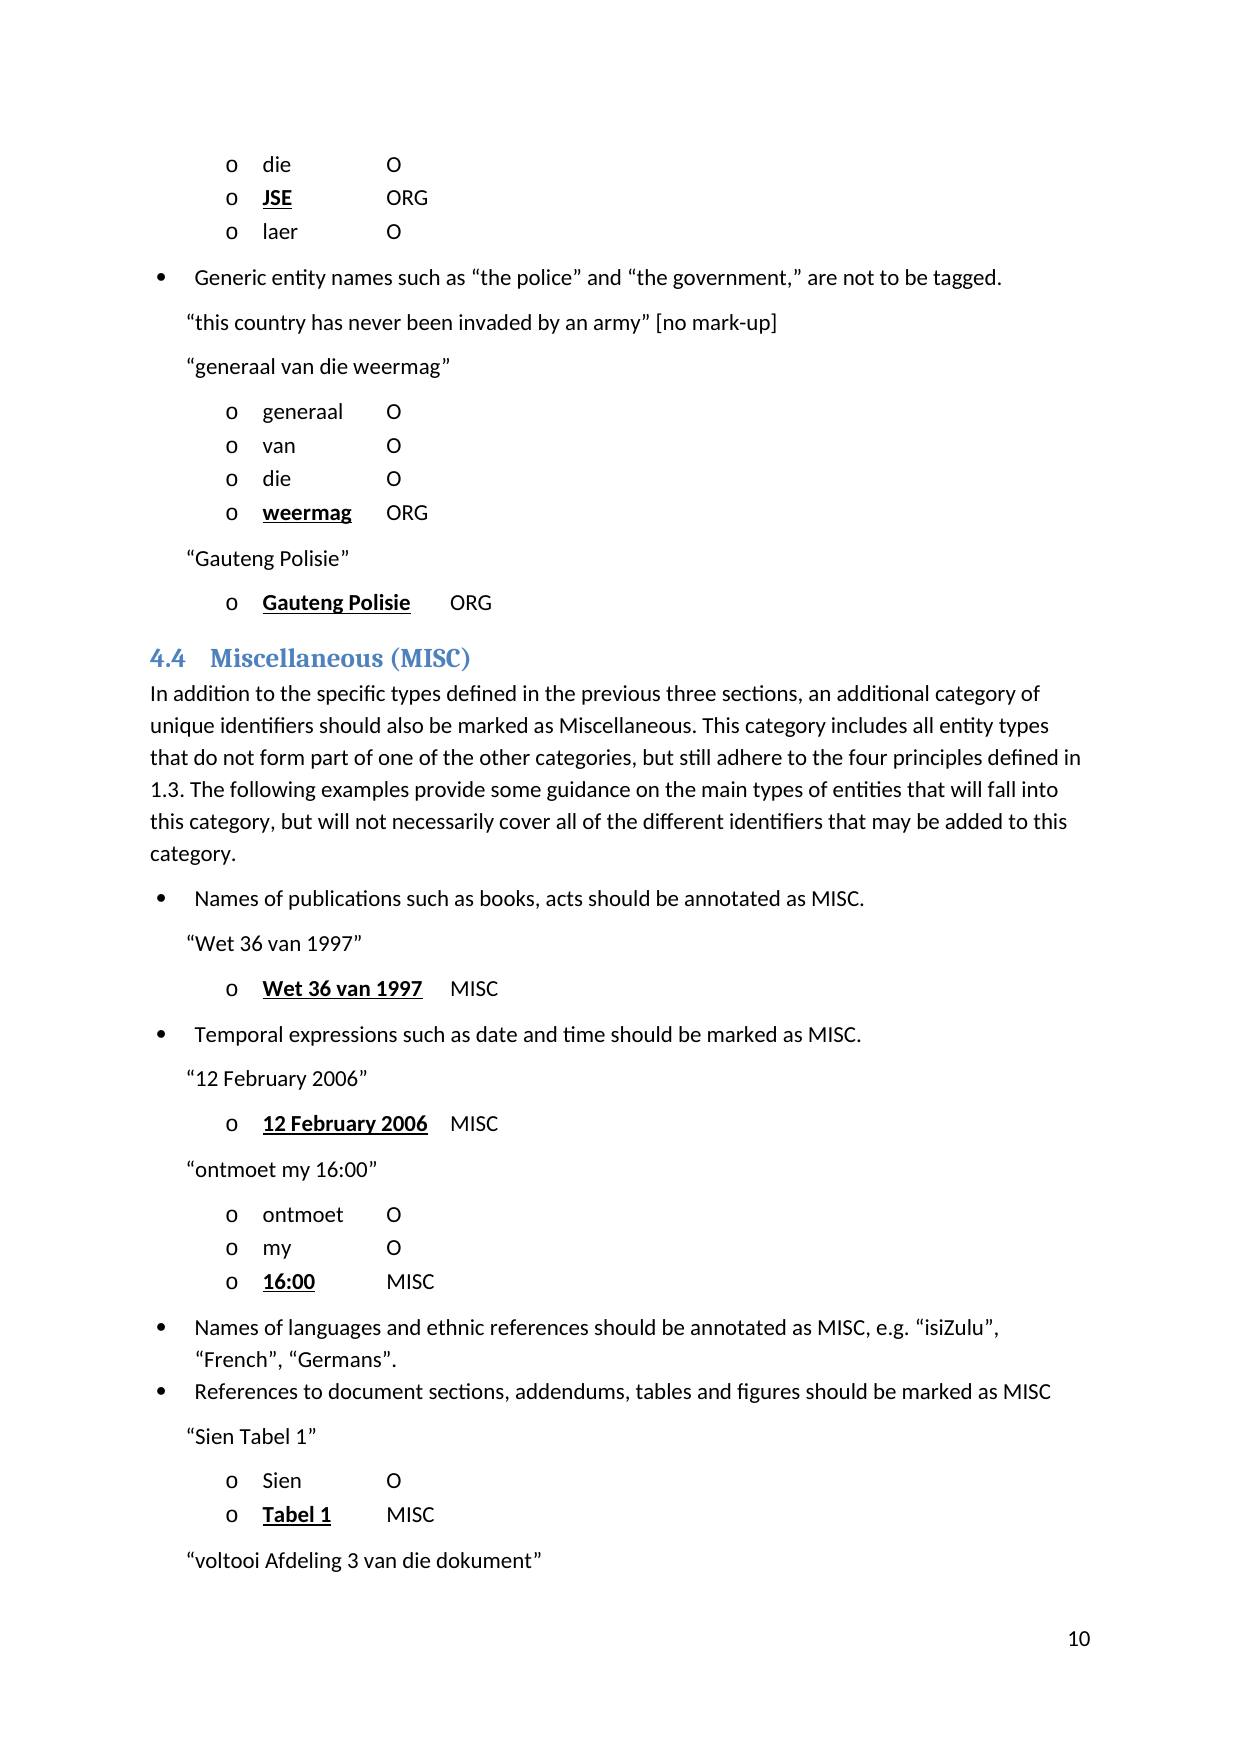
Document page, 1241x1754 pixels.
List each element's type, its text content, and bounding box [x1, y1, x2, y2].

text weermag ORG [225, 498, 1090, 527]
text “Gauteng Polisie” [185, 544, 1090, 572]
text “Sien Tabel 1” [185, 1422, 1090, 1450]
text 16:00 MISC [225, 1267, 1090, 1296]
text “ontmoet my 16:00” [185, 1155, 1090, 1183]
text “12 February 2006” [185, 1064, 1090, 1092]
text Wet 36 van 1997 MISC [225, 974, 1090, 1003]
text Sien O [225, 1467, 1090, 1496]
text generaal O [225, 397, 1090, 426]
text die O [225, 150, 1090, 179]
text Names of publications such as books, acts should be annotated as MISC. [157, 884, 1090, 912]
text In addition to the specific types defined in the previous three sections, an additional category of unique identifiers should also be marked as Miscellaneous. This category includes all entity types that do not form part of one of the other categories, but still adhere to the four principles defined in 1.3. The following examples provide some guidance on the main types of entities that will fall into this category, but will not necessarily cover all of the different identifiers that may be added to this category. [150, 679, 1090, 868]
text Temporal expressions such as date and time should be marked as MISC. [157, 1020, 1090, 1048]
text laer O [225, 217, 1090, 246]
text 12 February 2006 MISC [225, 1109, 1090, 1138]
text JSE ORG [225, 183, 1090, 213]
text die O [225, 464, 1090, 493]
text ontmoet O [225, 1200, 1090, 1229]
text Generic entity names such as “the police” and “the government,” are not to be tagged. [157, 263, 1090, 291]
text Names of languages and ethnic references should be annotated as MISC, e.g. “isiZulu”, “French”, “Germans”. [157, 1313, 1090, 1373]
text “Wet 36 van 1997” [185, 929, 1090, 957]
text Gauteng Polisie ORG [225, 588, 1090, 618]
subtitle Miscellaneous (MISC) [150, 643, 1090, 674]
text “voltooi Afdeling 3 van die dokument” [185, 1546, 1090, 1574]
text van O [225, 431, 1090, 460]
text “this country has never been invaded by an army” [no mark-up] [185, 308, 1090, 336]
text Tabel 1 MISC [225, 1500, 1090, 1529]
text References to document sections, addendums, tables and figures should be marked as MISC [157, 1377, 1090, 1405]
text my O [225, 1233, 1090, 1262]
text “generaal van die weermag” [185, 352, 1090, 381]
